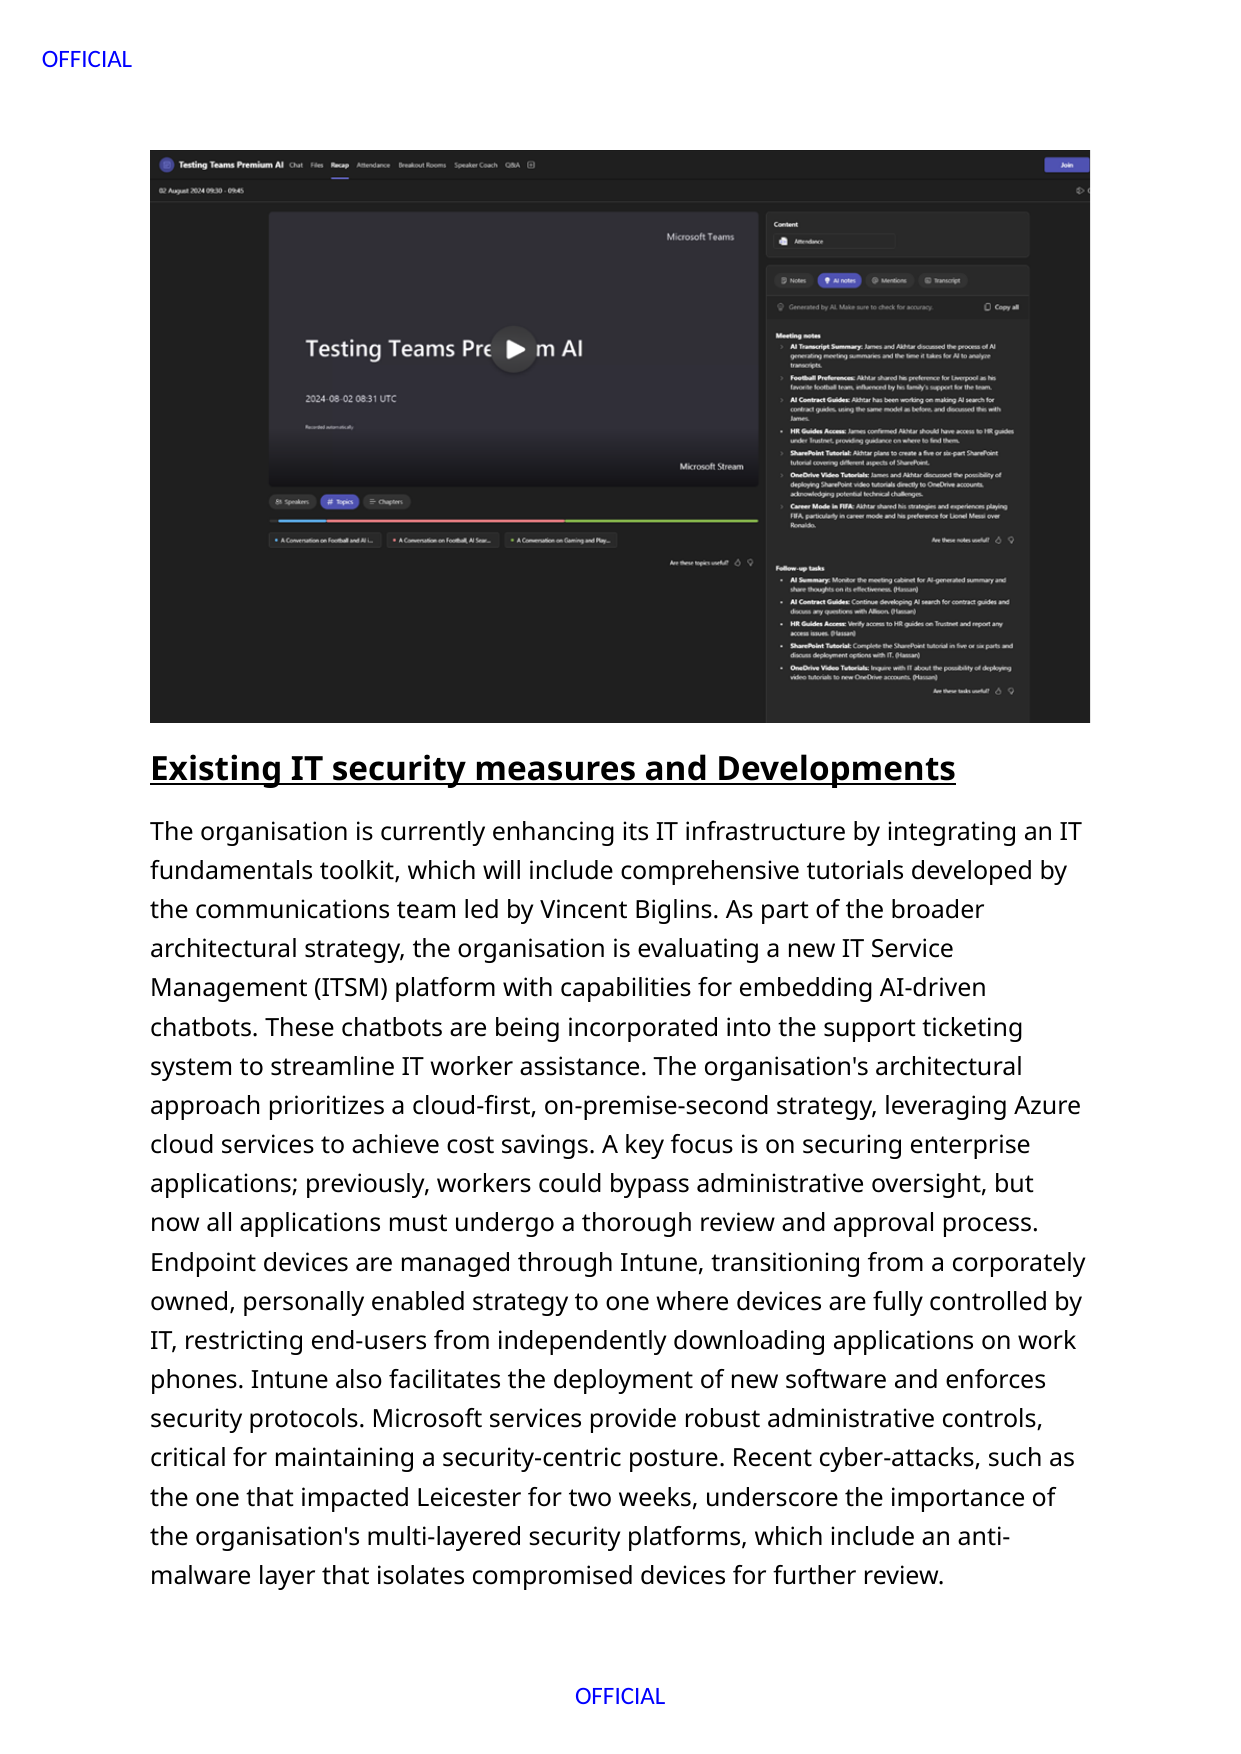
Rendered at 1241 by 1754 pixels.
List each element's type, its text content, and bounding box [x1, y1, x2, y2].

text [150, 813, 1090, 1592]
subtitle Existing IT security measures and Developments [150, 744, 1090, 790]
picture [150, 150, 1091, 723]
